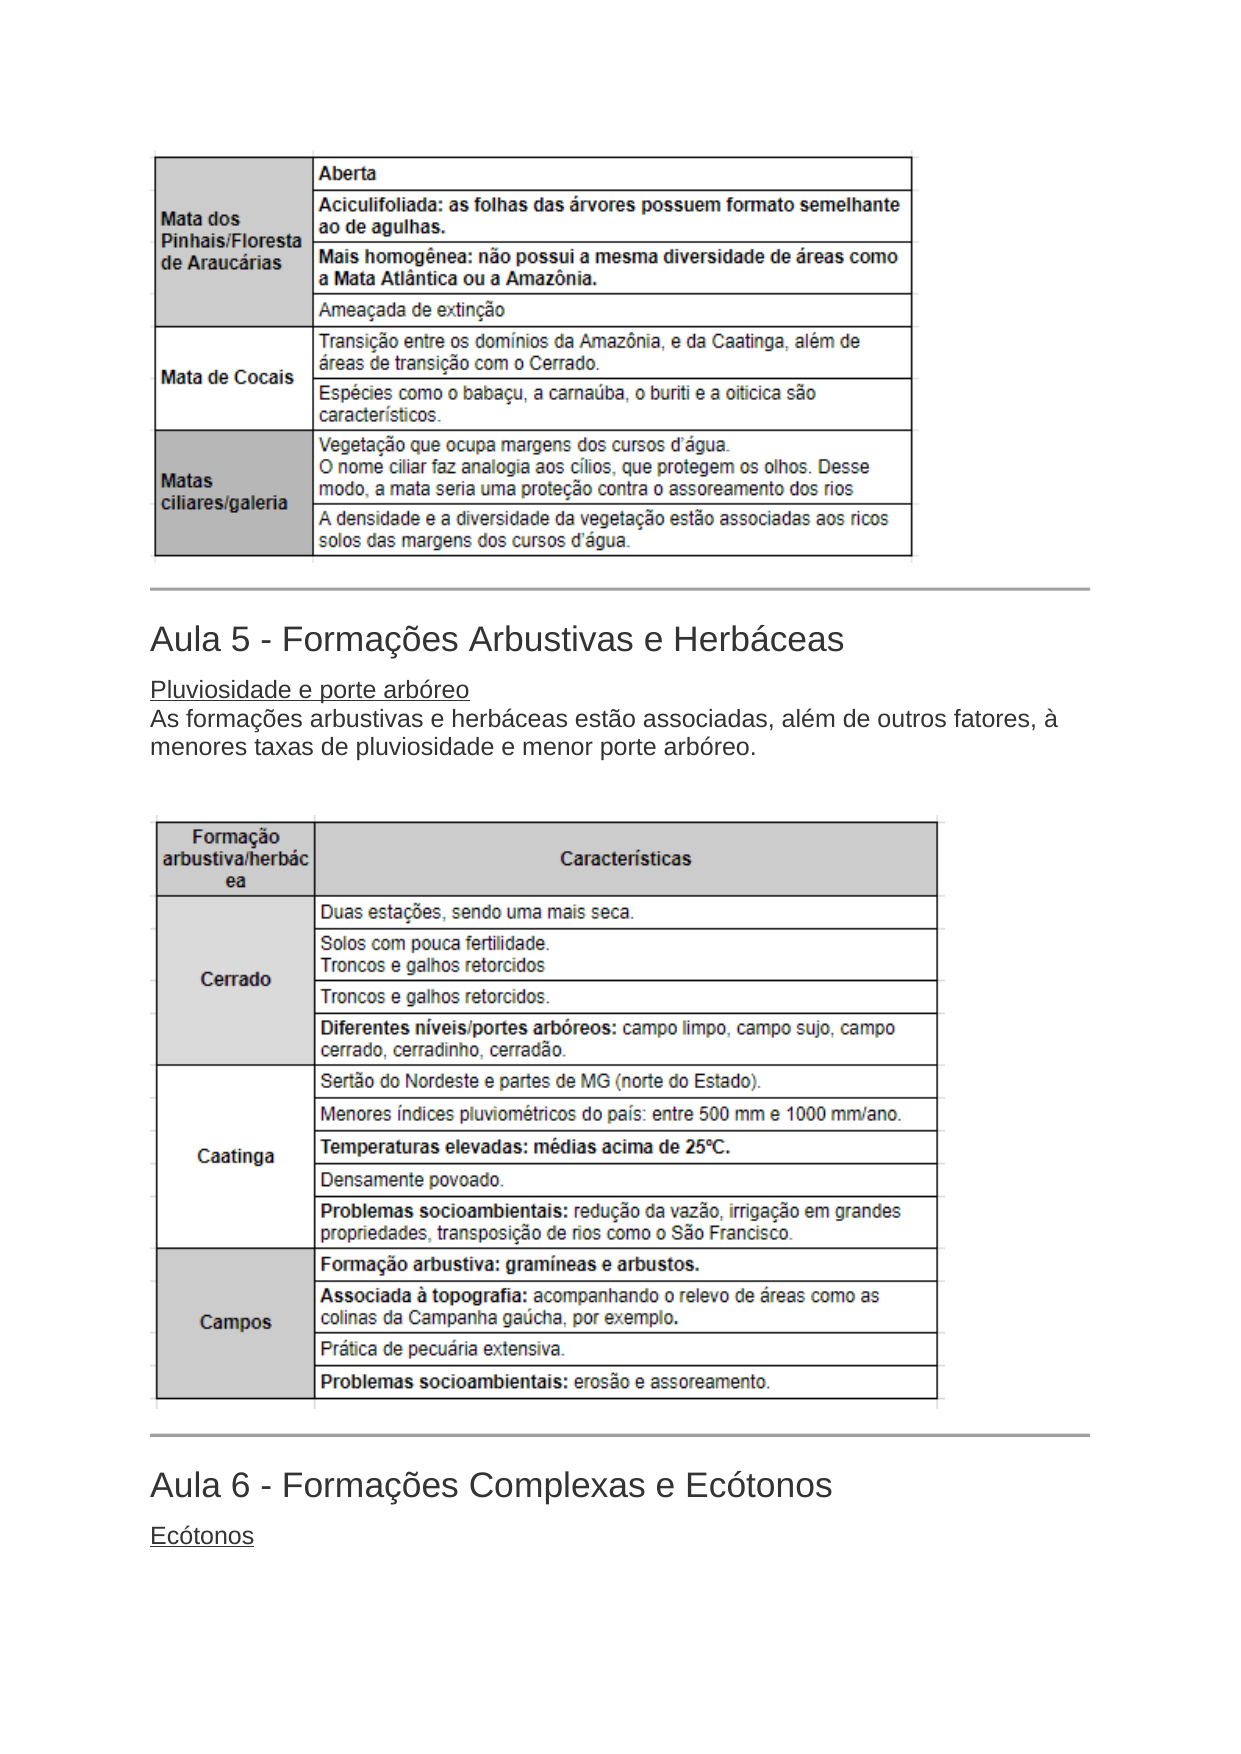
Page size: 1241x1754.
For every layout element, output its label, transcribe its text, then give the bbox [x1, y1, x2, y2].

picture [150, 150, 919, 563]
text Ecótonos [150, 1521, 1090, 1550]
subtitle Aula 6 - Formações Complexas e Ecótonos [150, 1464, 1090, 1504]
subtitle Aula 5 - Formações Arbustivas e Herbáceas [150, 618, 1090, 658]
picture [150, 815, 946, 1409]
text Pluviosidade e porte arbóreo As formações arbustivas e herbáceas estão associadas, além de outros fatores, à menores taxas de pluviosidade e menor porte arbóreo. [150, 675, 1090, 761]
